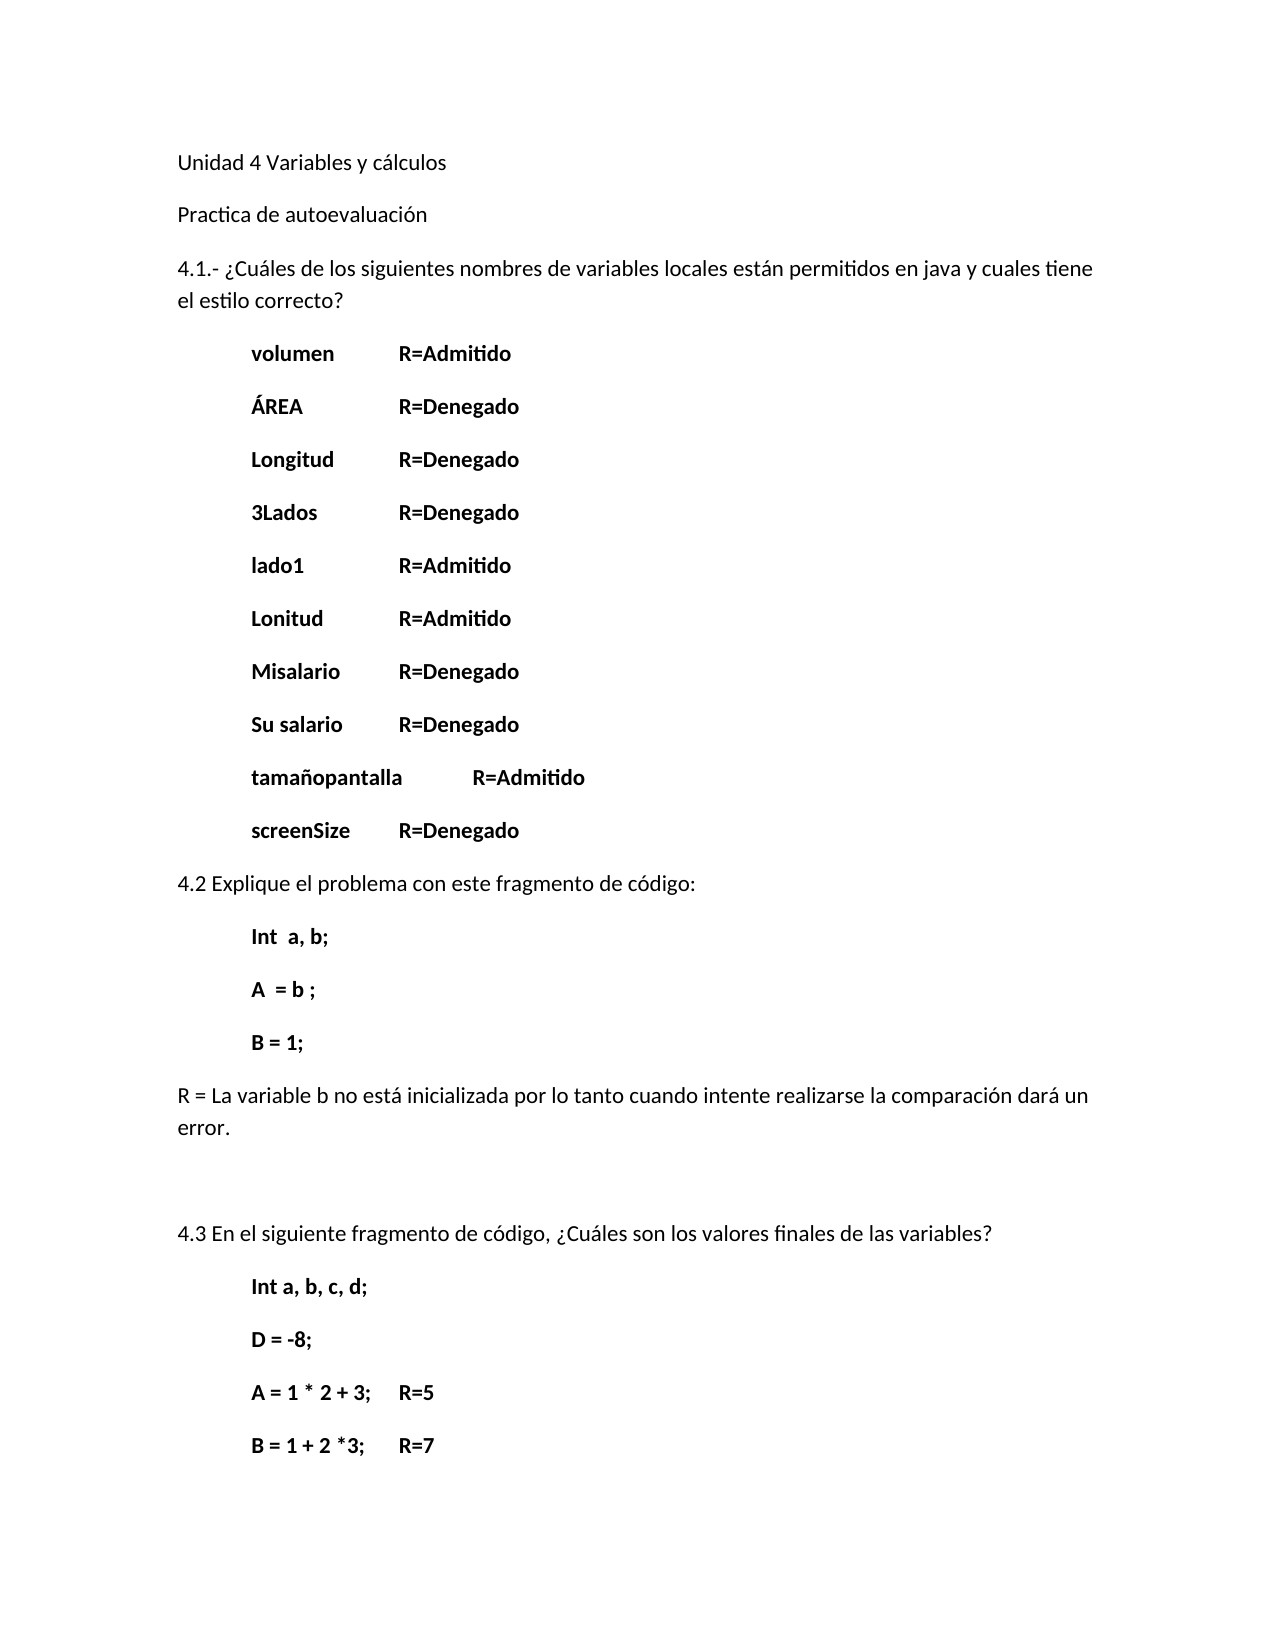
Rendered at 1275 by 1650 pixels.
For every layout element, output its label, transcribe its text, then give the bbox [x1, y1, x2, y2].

text 3Lados R=Denegado [177, 498, 1098, 526]
text D = -8; [177, 1325, 1098, 1353]
text volumen R=Admitido [177, 339, 1098, 367]
text lado1 R=Admitido [177, 551, 1098, 579]
text tamañopantalla R=Admitido [177, 763, 1098, 791]
text 4.3 En el siguiente fragmento de código, ¿Cuáles son los valores finales de las variables? [177, 1219, 1098, 1247]
text 4.2 Explique el problema con este fragmento de código: [177, 869, 1098, 897]
text R = La variable b no está inicializada por lo tanto cuando intente realizarse la comparación dará un error. [177, 1081, 1098, 1141]
text Lonitud R=Admitido [177, 604, 1098, 632]
text 4.1.- ¿Cuáles de los siguientes nombres de variables locales están permitidos en java y cuales tiene el estilo correcto? [177, 254, 1098, 314]
text Longitud R=Denegado [177, 445, 1098, 473]
text A = b ; [177, 975, 1098, 1003]
text ÁREA R=Denegado [177, 392, 1098, 420]
text Practica de autoevaluación [177, 201, 1098, 229]
text Int a, b; [177, 922, 1098, 950]
text B = 1 + 2 *3; R=7 [177, 1431, 1098, 1459]
text screenSize R=Denegado [177, 816, 1098, 844]
text A = 1 * 2 + 3; R=5 [177, 1378, 1098, 1406]
text Int a, b, c, d; [177, 1272, 1098, 1300]
text Misalario R=Denegado [177, 657, 1098, 685]
text B = 1; [177, 1028, 1098, 1056]
text Su salario R=Denegado [177, 710, 1098, 738]
text Unidad 4 Variables y cálculos [177, 148, 1098, 176]
